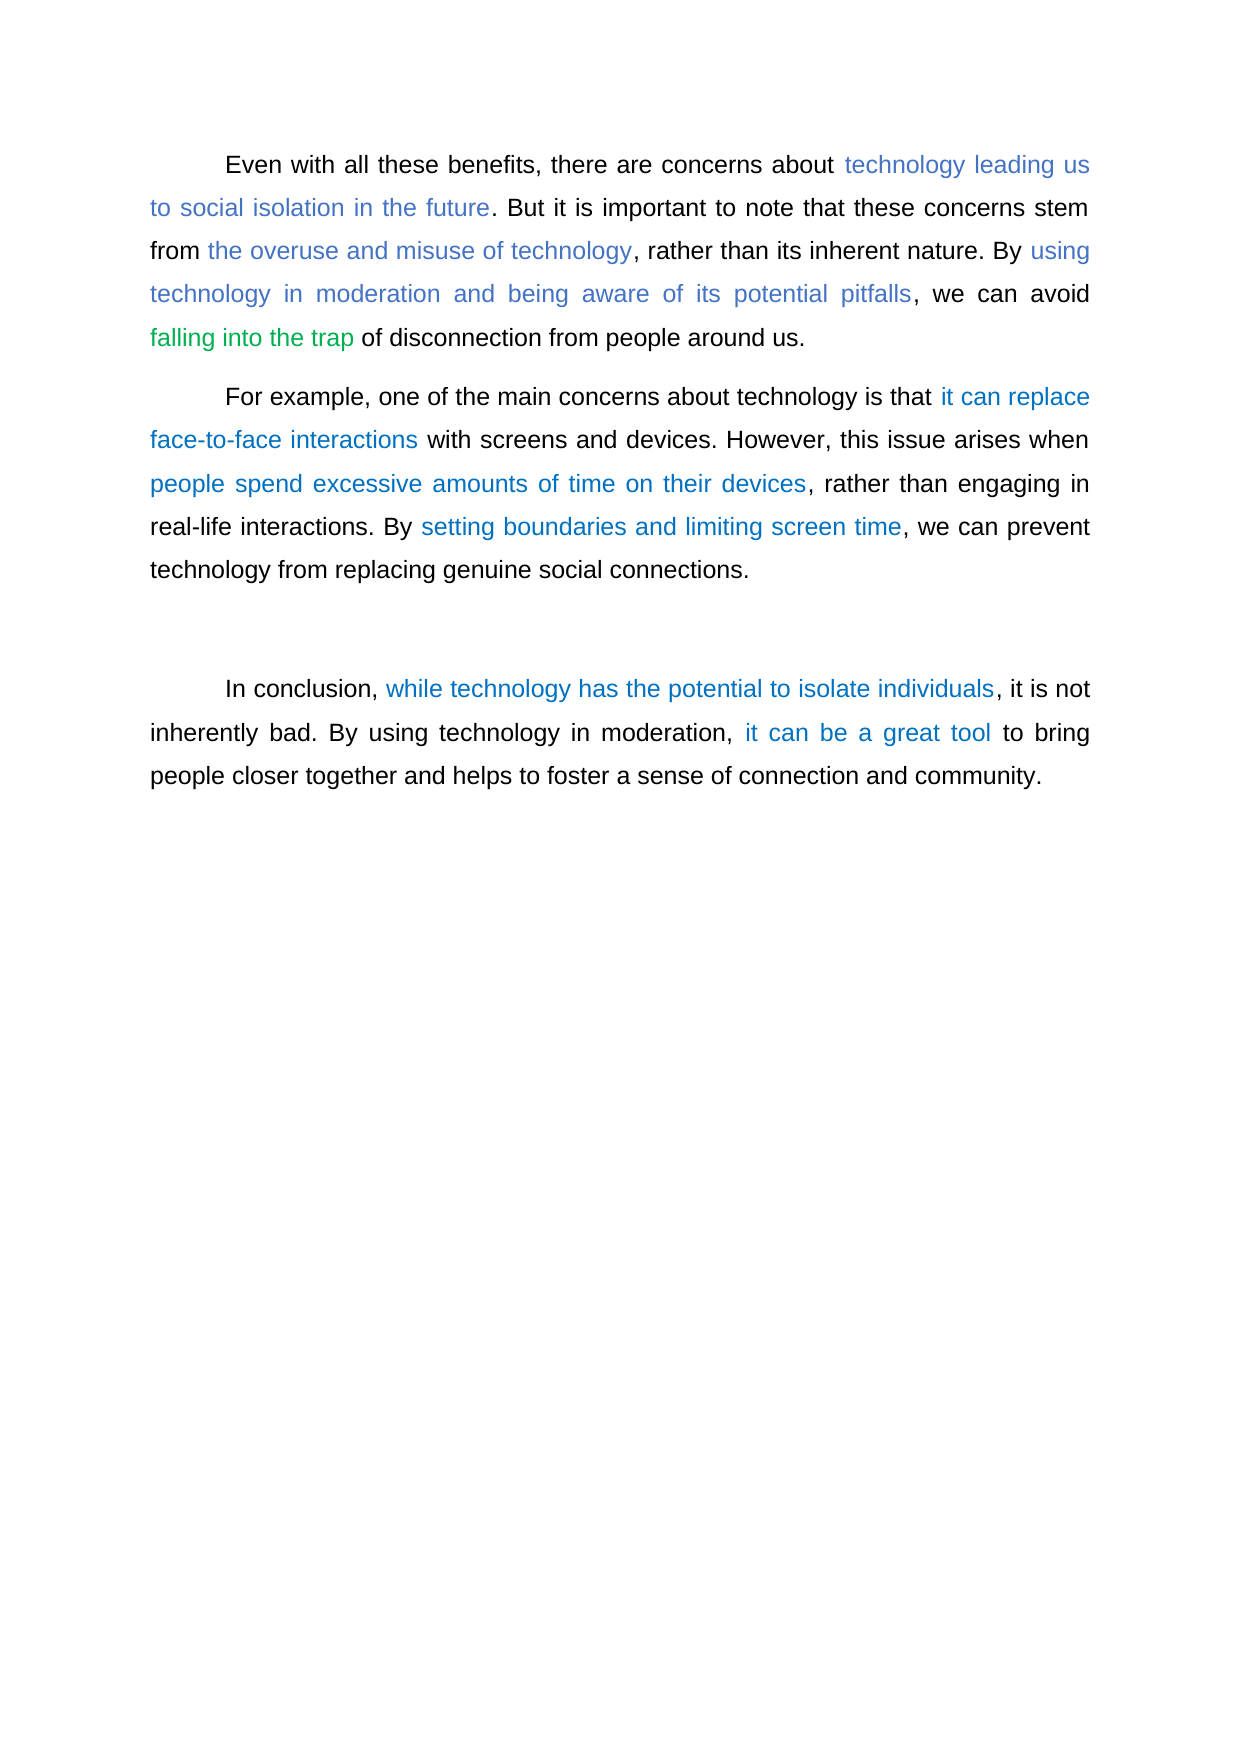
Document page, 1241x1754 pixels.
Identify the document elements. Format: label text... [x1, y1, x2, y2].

text Even with all these benefits, there are concerns about technology leading us to social isolation in the future. But it is important to note that these concerns stem from the overuse and misuse of technology, rather than its inherent nature. By using technology in moderation and being aware of its potential pitfalls, we can avoid falling into the trap of disconnection from people around us. [150, 150, 1090, 351]
text For example, one of the main concerns about technology is that it can replace face-to-face interactions with screens and devices. However, this issue arises when people spend excessive amounts of time on their devices, rather than engaging in real-life interactions. By setting boundaries and limiting screen time, we can prevent technology from replacing genuine social connections. [150, 382, 1090, 583]
text In conclusion, while technology has the potential to isolate individuals, it is not inherently bad. By using technology in moderation, it can be a great tool to bring people closer together and helps to foster a sense of connection and community. [150, 674, 1090, 789]
